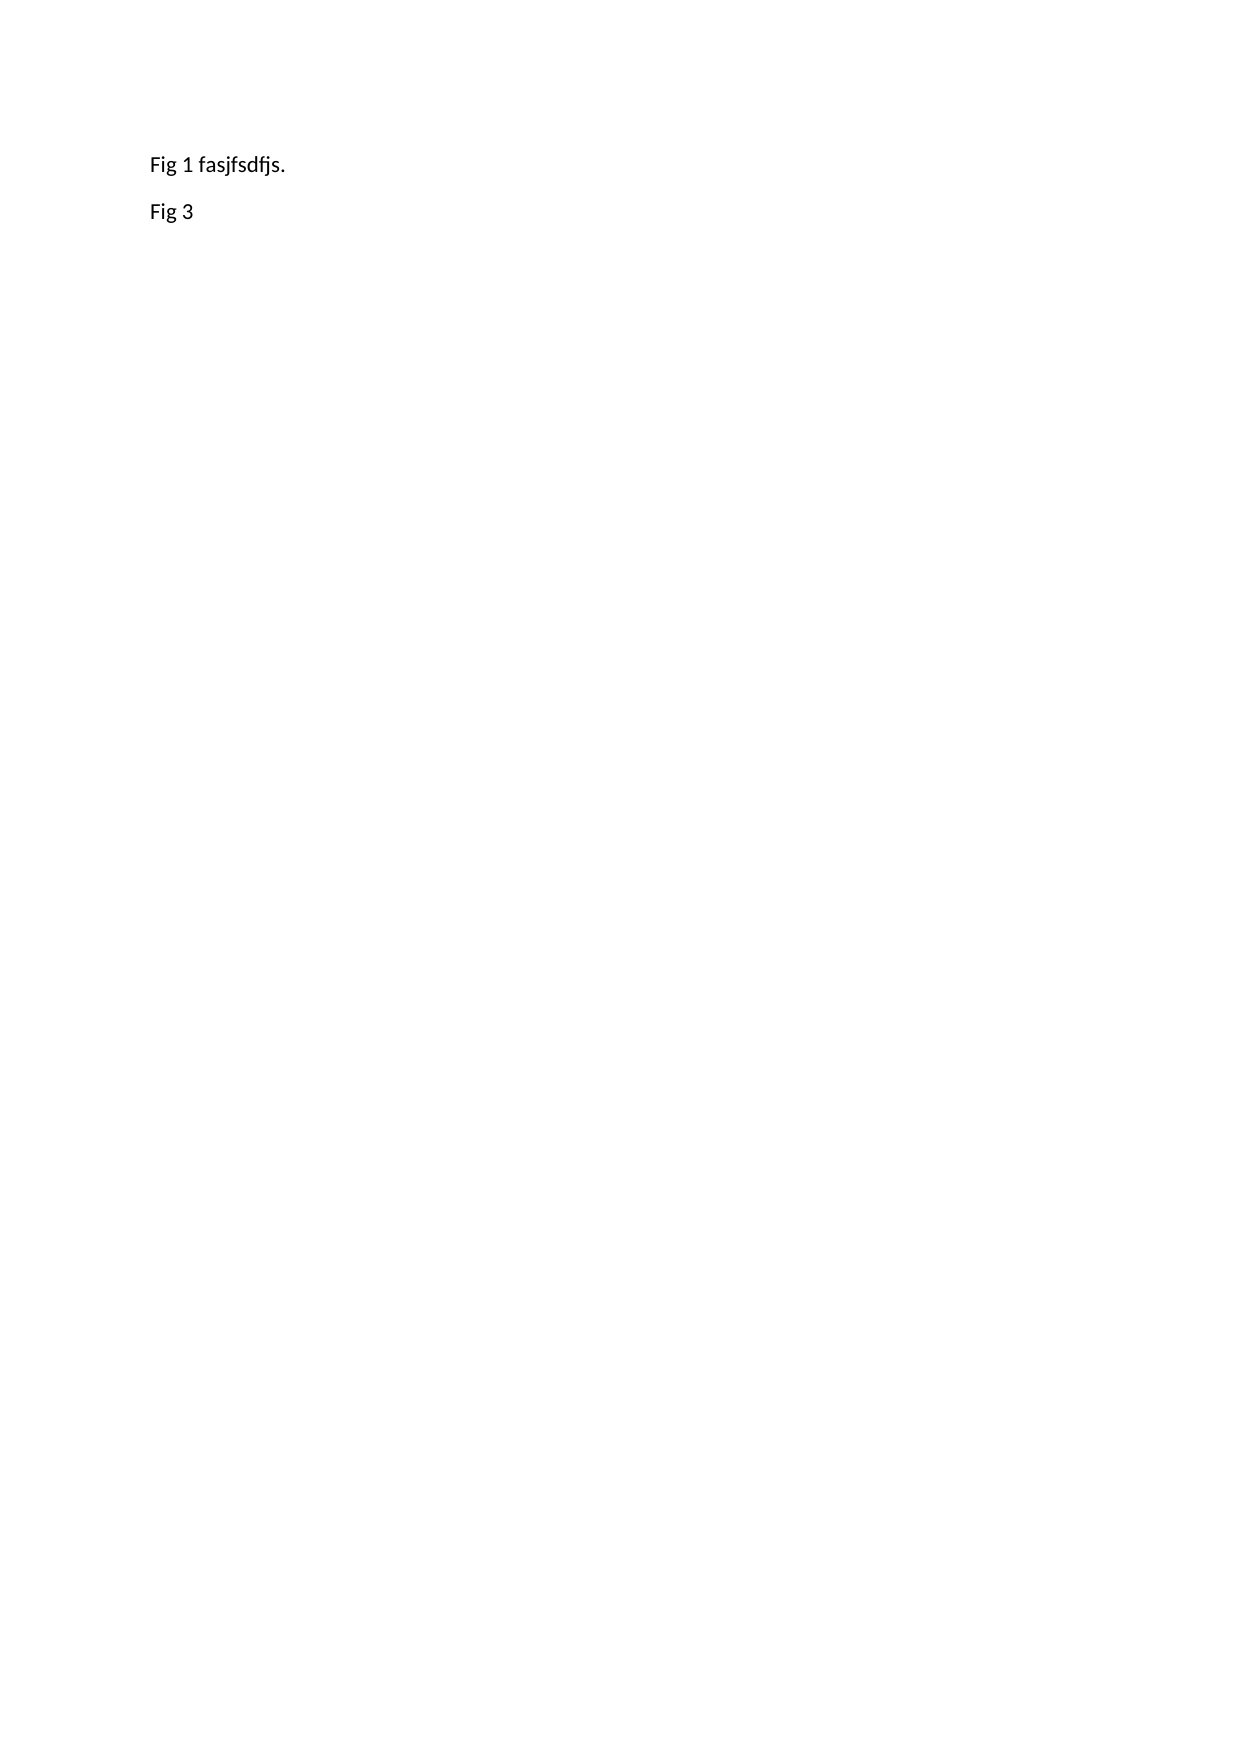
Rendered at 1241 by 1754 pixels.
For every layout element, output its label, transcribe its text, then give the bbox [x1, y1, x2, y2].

text Fig 3 [150, 197, 1090, 225]
text Fig 1 fasjfsdfjs. [150, 150, 1090, 178]
